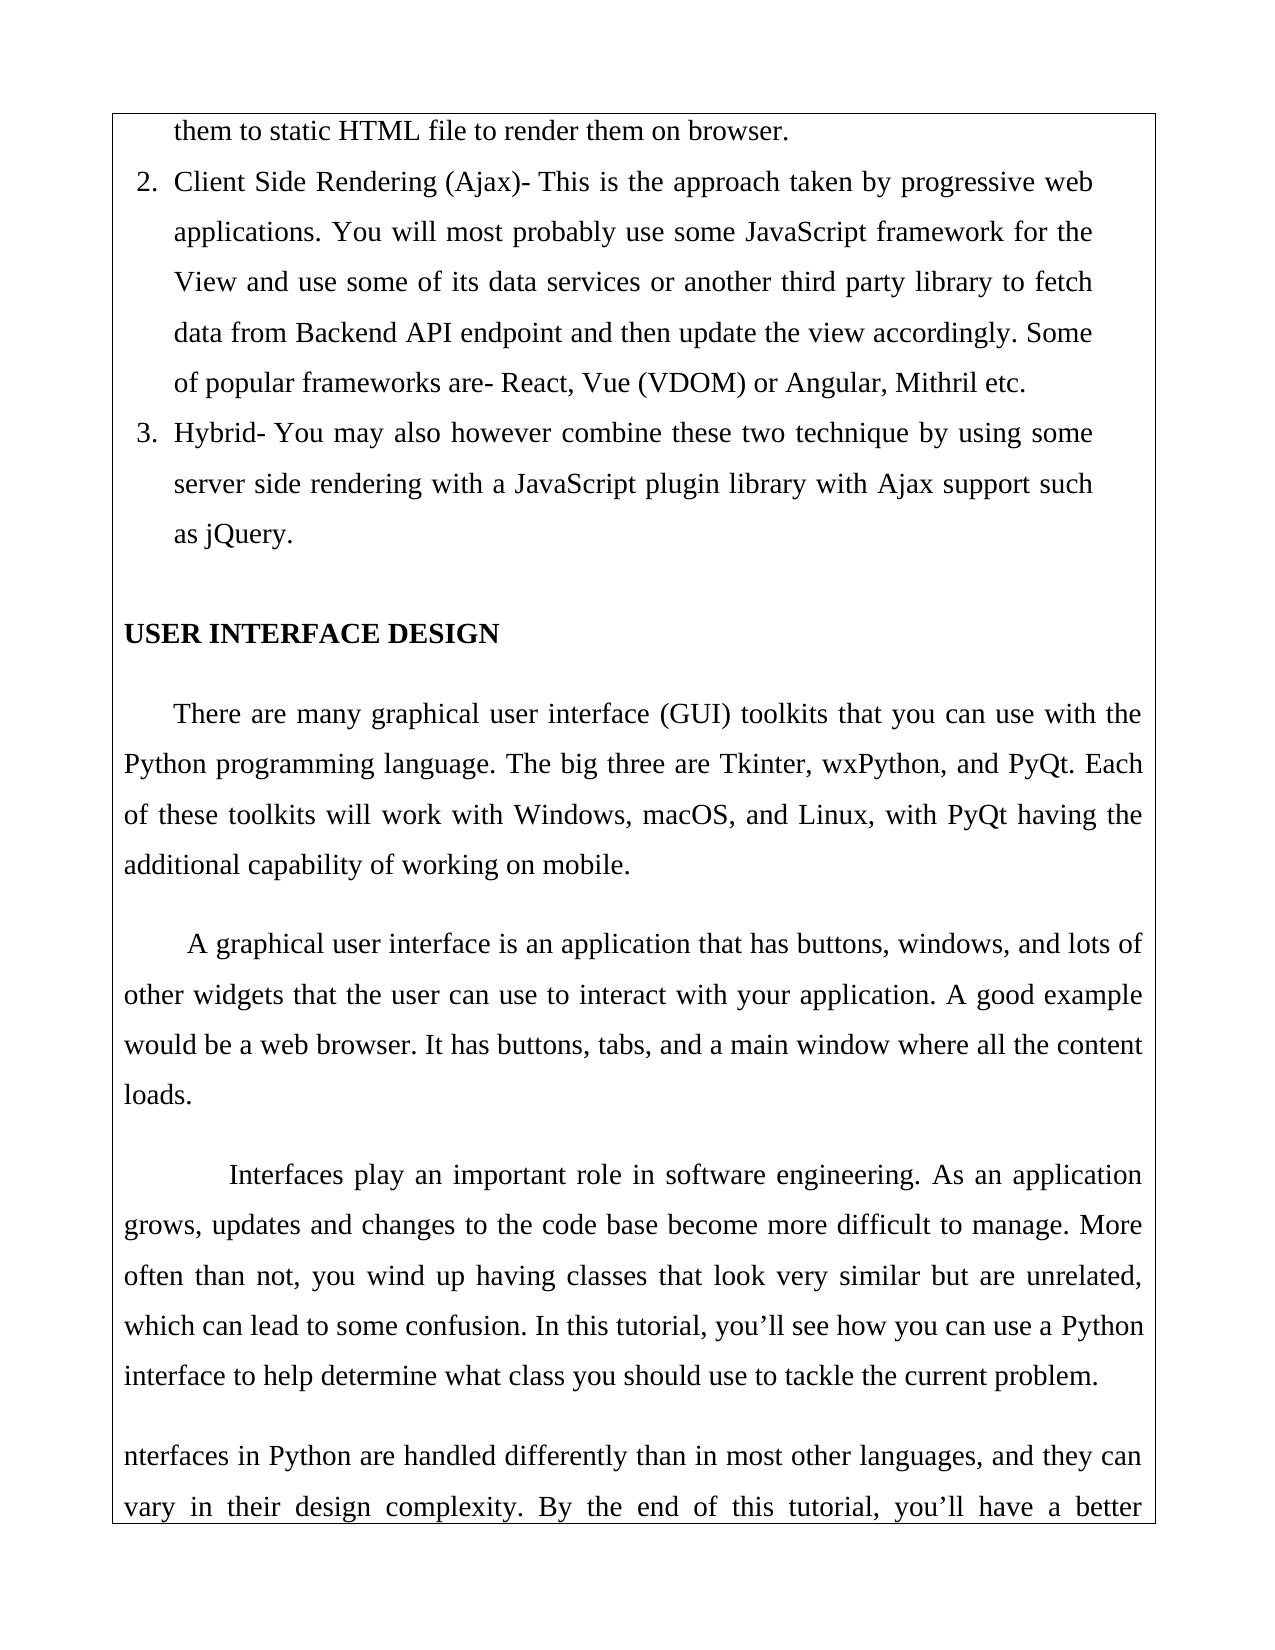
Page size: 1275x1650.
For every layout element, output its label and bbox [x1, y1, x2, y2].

table_cell [113, 114, 1155, 1522]
